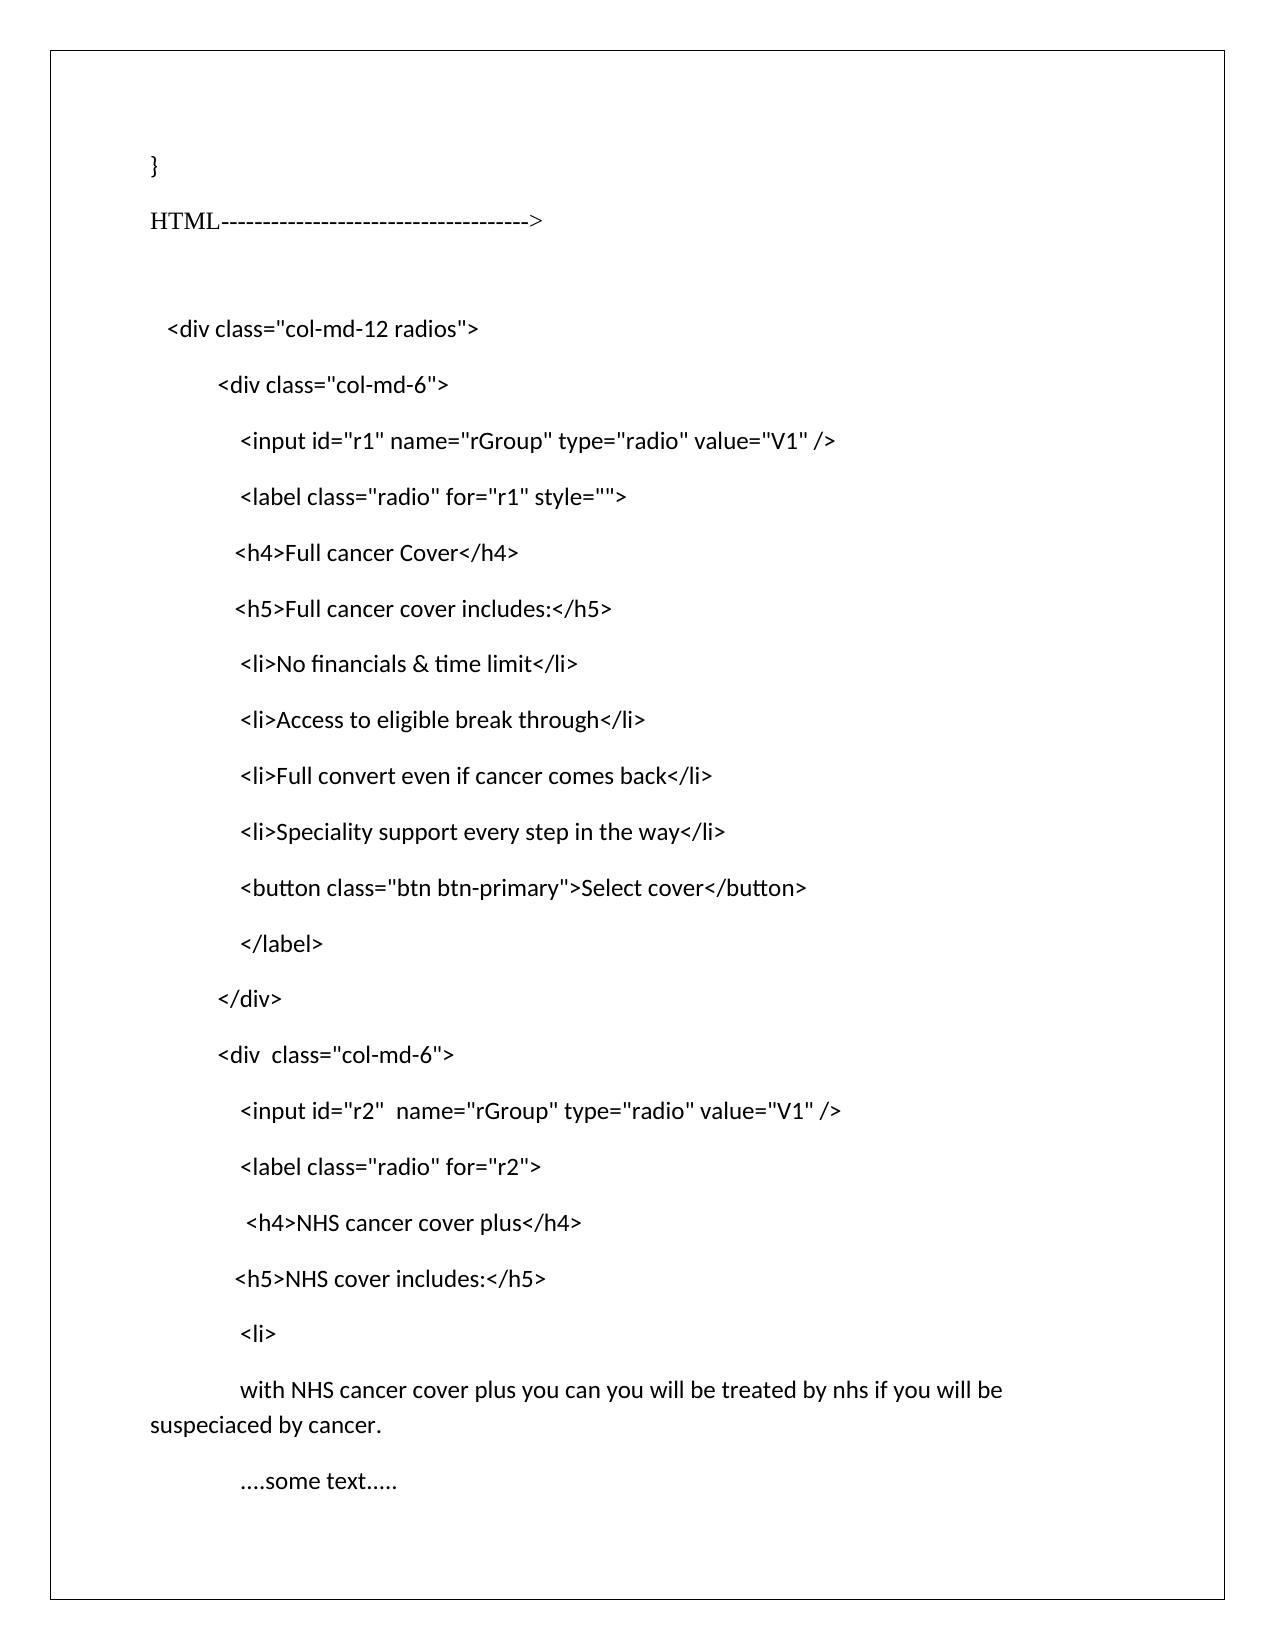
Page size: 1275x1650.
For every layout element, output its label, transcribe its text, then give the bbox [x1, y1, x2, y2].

text <label class="radio" for="r2"> [150, 1151, 1125, 1182]
text <div class="col-md-6"> [150, 1039, 1125, 1070]
text with NHS cancer cover plus you can you will be treated by nhs if you will be suspeciaced by cancer. [150, 1374, 1125, 1440]
text <input id="r1" name="rGroup" type="radio" value="V1" /> [150, 425, 1125, 456]
text </div> [150, 983, 1125, 1014]
text <li> [150, 1318, 1125, 1349]
text <li>Access to eligible break through</li> [150, 704, 1125, 735]
text <li>No financials & time limit</li> [150, 648, 1125, 679]
text <label class="radio" for="r1" style=""> [150, 481, 1125, 512]
text </label> [150, 928, 1125, 958]
text <h4>Full cancer Cover</h4> [150, 537, 1125, 567]
text HTML-------------------------------------> [150, 206, 1125, 234]
text <h4>NHS cancer cover plus</h4> [150, 1207, 1125, 1237]
text <li>Speciality support every step in the way</li> [150, 816, 1125, 847]
text <div class="col-md-12 radios"> [150, 313, 1125, 344]
text <h5>NHS cover includes:</h5> [150, 1263, 1125, 1293]
text <div class="col-md-6"> [150, 369, 1125, 400]
text <input id="r2" name="rGroup" type="radio" value="V1" /> [150, 1095, 1125, 1126]
text ....some text..... [150, 1465, 1125, 1496]
text <h5>Full cancer cover includes:</h5> [150, 593, 1125, 623]
text } [150, 150, 1125, 181]
text <li>Full convert even if cancer comes back</li> [150, 760, 1125, 791]
text <button class="btn btn-primary">Select cover</button> [150, 872, 1125, 902]
